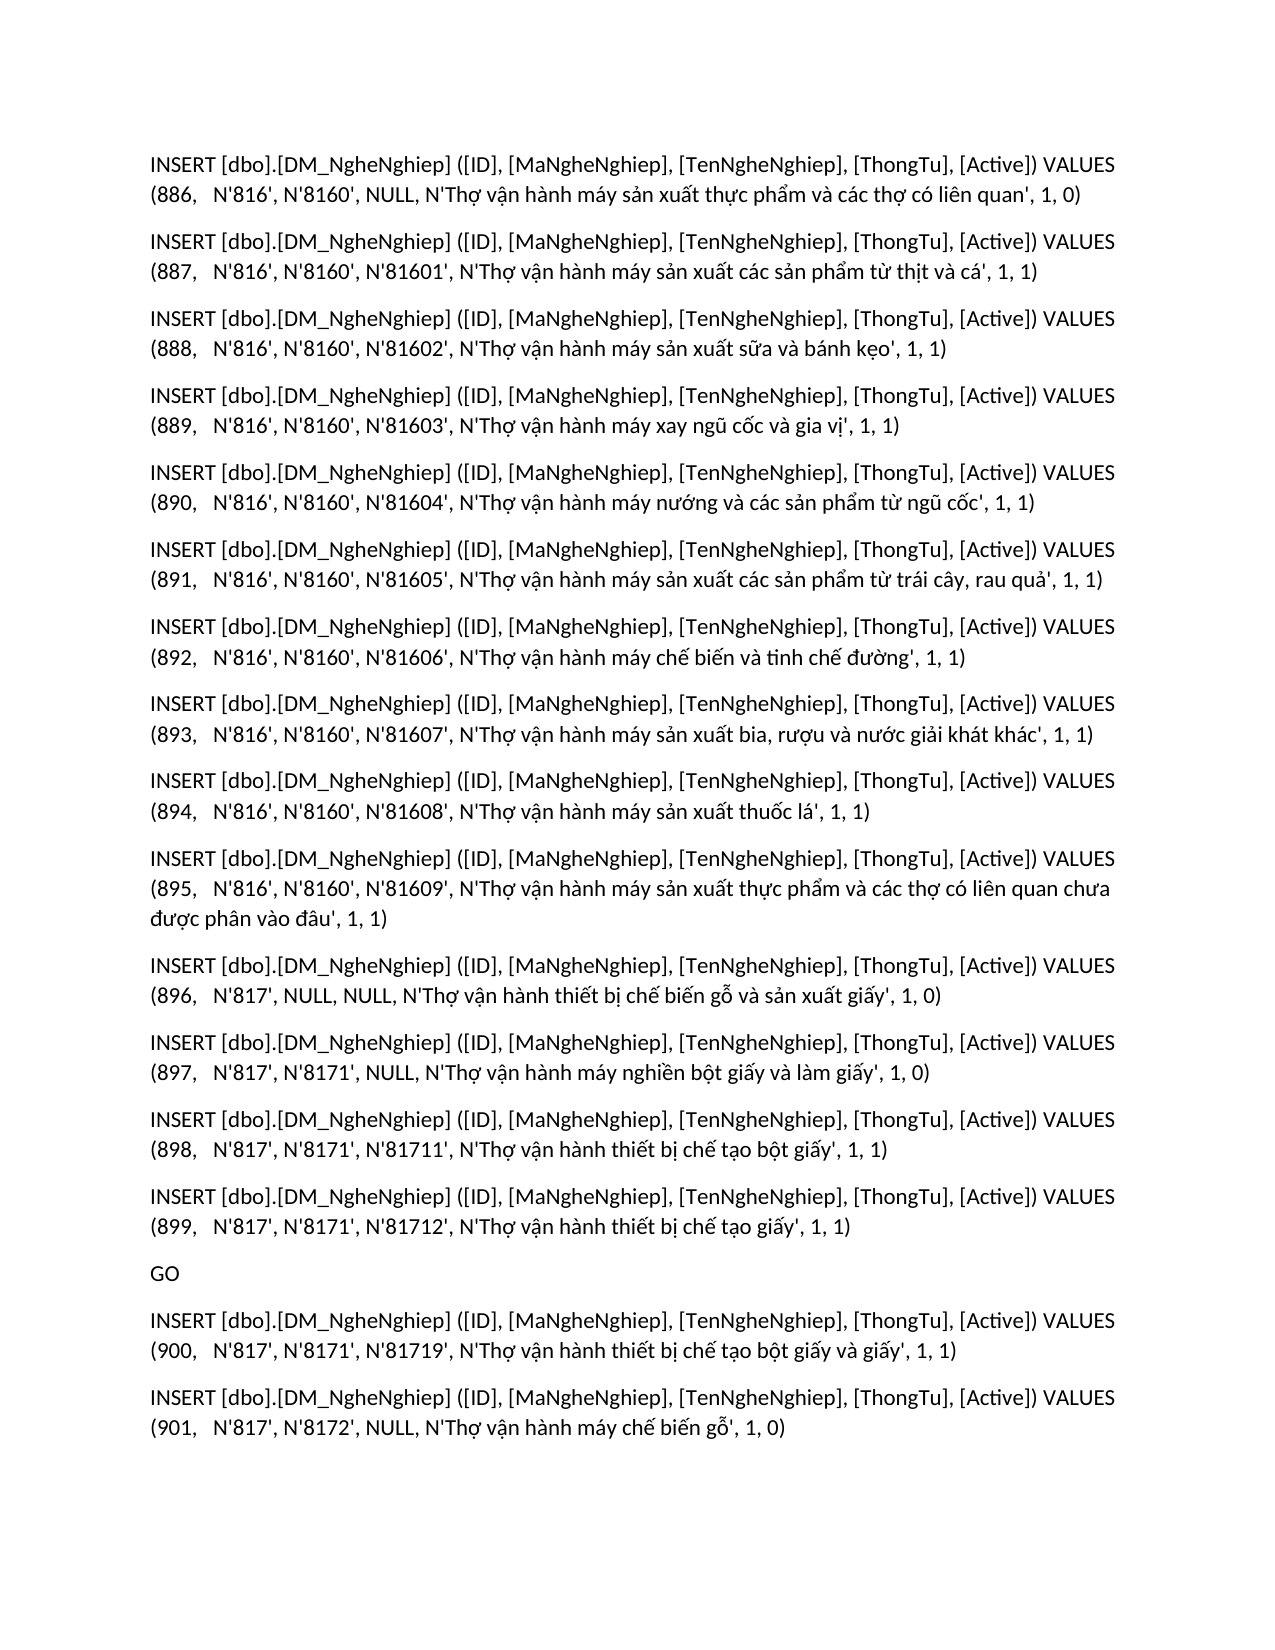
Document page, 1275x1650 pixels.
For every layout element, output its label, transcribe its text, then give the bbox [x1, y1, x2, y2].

text INSERT [dbo].[DM_NgheNghiep] ([ID], [MaNgheNghiep], [TenNgheNghiep], [ThongTu], [Active]) VALUES (890, N'816', N'8160', N'81604', N'Thợ vận hành máy nướng và các sản phẩm từ ngũ cốc', 1, 1) [150, 458, 1125, 517]
text INSERT [dbo].[DM_NgheNghiep] ([ID], [MaNgheNghiep], [TenNgheNghiep], [ThongTu], [Active]) VALUES (900, N'817', N'8171', N'81719', N'Thợ vận hành thiết bị chế tạo bột giấy và giấy', 1, 1) [150, 1306, 1125, 1364]
text INSERT [dbo].[DM_NgheNghiep] ([ID], [MaNgheNghiep], [TenNgheNghiep], [ThongTu], [Active]) VALUES (887, N'816', N'8160', N'81601', N'Thợ vận hành máy sản xuất các sản phẩm từ thịt và cá', 1, 1) [150, 227, 1125, 285]
text INSERT [dbo].[DM_NgheNghiep] ([ID], [MaNgheNghiep], [TenNgheNghiep], [ThongTu], [Active]) VALUES (891, N'816', N'8160', N'81605', N'Thợ vận hành máy sản xuất các sản phẩm từ trái cây, rau quả', 1, 1) [150, 535, 1125, 594]
text INSERT [dbo].[DM_NgheNghiep] ([ID], [MaNgheNghiep], [TenNgheNghiep], [ThongTu], [Active]) VALUES (896, N'817', NULL, NULL, N'Thợ vận hành thiết bị chế biến gỗ và sản xuất giấy', 1, 0) [150, 951, 1125, 1009]
text INSERT [dbo].[DM_NgheNghiep] ([ID], [MaNgheNghiep], [TenNgheNghiep], [ThongTu], [Active]) VALUES (898, N'817', N'8171', N'81711', N'Thợ vận hành thiết bị chế tạo bột giấy', 1, 1) [150, 1105, 1125, 1163]
text INSERT [dbo].[DM_NgheNghiep] ([ID], [MaNgheNghiep], [TenNgheNghiep], [ThongTu], [Active]) VALUES (886, N'816', N'8160', NULL, N'Thợ vận hành máy sản xuất thực phẩm và các thợ có liên quan', 1, 0) [150, 150, 1125, 208]
text INSERT [dbo].[DM_NgheNghiep] ([ID], [MaNgheNghiep], [TenNgheNghiep], [ThongTu], [Active]) VALUES (897, N'817', N'8171', NULL, N'Thợ vận hành máy nghiền bột giấy và làm giấy', 1, 0) [150, 1028, 1125, 1086]
text GO [150, 1259, 1125, 1287]
text INSERT [dbo].[DM_NgheNghiep] ([ID], [MaNgheNghiep], [TenNgheNghiep], [ThongTu], [Active]) VALUES (894, N'816', N'8160', N'81608', N'Thợ vận hành máy sản xuất thuốc lá', 1, 1) [150, 767, 1125, 825]
text INSERT [dbo].[DM_NgheNghiep] ([ID], [MaNgheNghiep], [TenNgheNghiep], [ThongTu], [Active]) VALUES (892, N'816', N'8160', N'81606', N'Thợ vận hành máy chế biến và tinh chế đường', 1, 1) [150, 612, 1125, 671]
text INSERT [dbo].[DM_NgheNghiep] ([ID], [MaNgheNghiep], [TenNgheNghiep], [ThongTu], [Active]) VALUES (893, N'816', N'8160', N'81607', N'Thợ vận hành máy sản xuất bia, rượu và nước giải khát khác', 1, 1) [150, 689, 1125, 748]
text INSERT [dbo].[DM_NgheNghiep] ([ID], [MaNgheNghiep], [TenNgheNghiep], [ThongTu], [Active]) VALUES (899, N'817', N'8171', N'81712', N'Thợ vận hành thiết bị chế tạo giấy', 1, 1) [150, 1182, 1125, 1241]
text INSERT [dbo].[DM_NgheNghiep] ([ID], [MaNgheNghiep], [TenNgheNghiep], [ThongTu], [Active]) VALUES (889, N'816', N'8160', N'81603', N'Thợ vận hành máy xay ngũ cốc và gia vị', 1, 1) [150, 381, 1125, 439]
text INSERT [dbo].[DM_NgheNghiep] ([ID], [MaNgheNghiep], [TenNgheNghiep], [ThongTu], [Active]) VALUES (895, N'816', N'8160', N'81609', N'Thợ vận hành máy sản xuất thực phẩm và các thợ có liên quan chưa được phân vào đâu', 1, 1) [150, 844, 1125, 932]
text INSERT [dbo].[DM_NgheNghiep] ([ID], [MaNgheNghiep], [TenNgheNghiep], [ThongTu], [Active]) VALUES (901, N'817', N'8172', NULL, N'Thợ vận hành máy chế biến gỗ', 1, 0) [150, 1383, 1125, 1442]
text INSERT [dbo].[DM_NgheNghiep] ([ID], [MaNgheNghiep], [TenNgheNghiep], [ThongTu], [Active]) VALUES (888, N'816', N'8160', N'81602', N'Thợ vận hành máy sản xuất sữa và bánh kẹo', 1, 1) [150, 304, 1125, 362]
